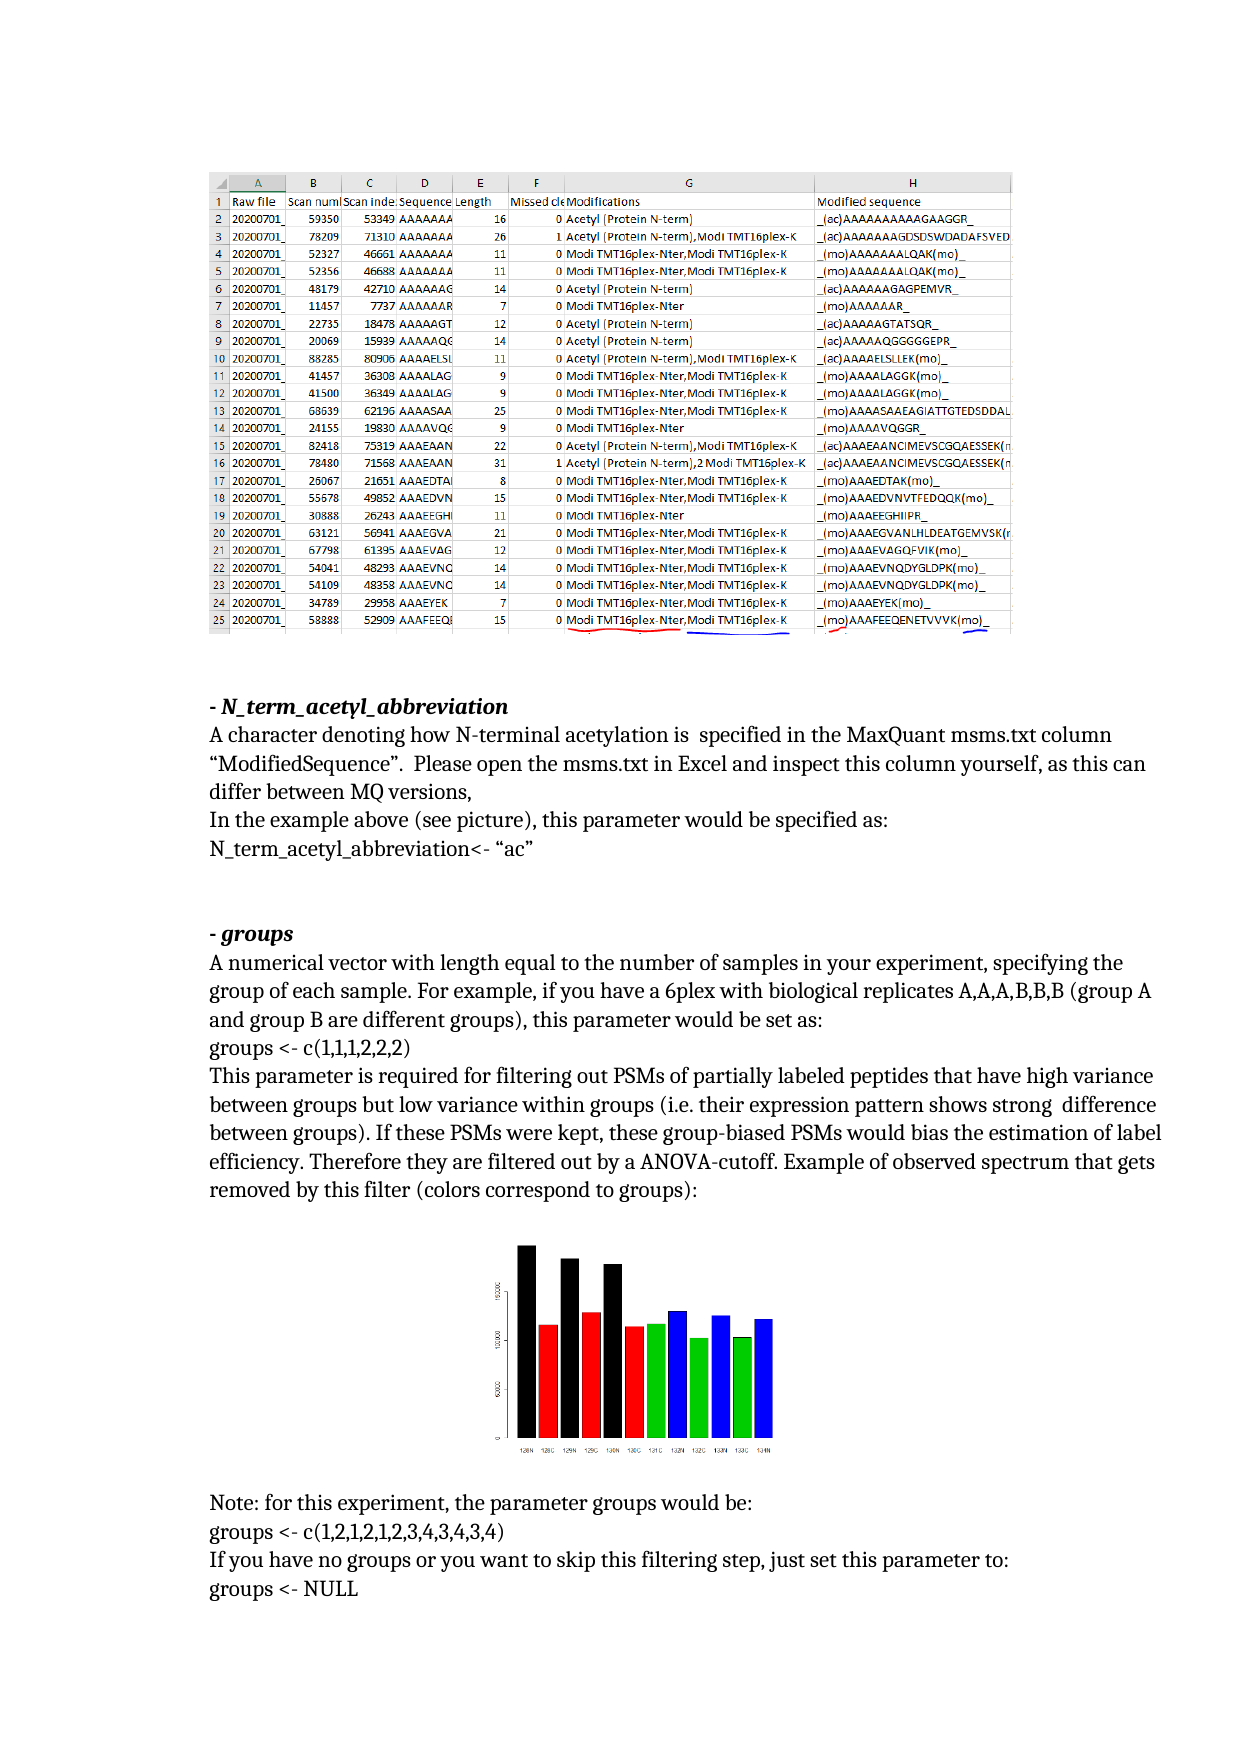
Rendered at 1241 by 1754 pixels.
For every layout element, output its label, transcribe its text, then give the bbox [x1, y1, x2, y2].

list groups <- NULL [209, 1576, 1165, 1602]
list In the example above (see picture), this parameter would be specified as: N_term_acetyl_abbreviation<- “ac” [209, 807, 1165, 919]
list - N_term_acetyl_abbreviation A character denoting how N-terminal acetylation is specified in the MaxQuant msms.txt column “ModifiedSequence”. Please open the msms.txt in Excel and inspect this column yourself, as this can differ between MQ versions, [209, 693, 1165, 805]
list Note: for this experiment, the parameter groups would be: groups <- c(1,2,1,2,1,2,3,4,3,4,3,4) [209, 1490, 1165, 1545]
picture [483, 1317, 788, 1457]
list - groups A numerical vector with length equal to the number of samples in your experiment, specifying the group of each sample. For example, if you have a 6plex with biological replicates A,A,A,B,B,B (group A and group B are different groups), this parameter would be set as: groups <- c(1,1,1,2,2,2) This parameter is required for filtering out PSMs of partially labeled peptides that have high variance between groups but low variance within groups (i.e. their expression pattern shows strong difference between groups). If these PSMs were kept, these group-biased PSMs would bias the estimation of label efficiency. Therefore they are filtered out by a ANOVA-cutoff. Example of observed spectrum that gets removed by this filter (colors correspond to groups): [209, 921, 1165, 1317]
picture [209, 172, 1013, 635]
list If you have no groups or you want to skip this filtering step, just set this parameter to: [209, 1547, 1165, 1573]
